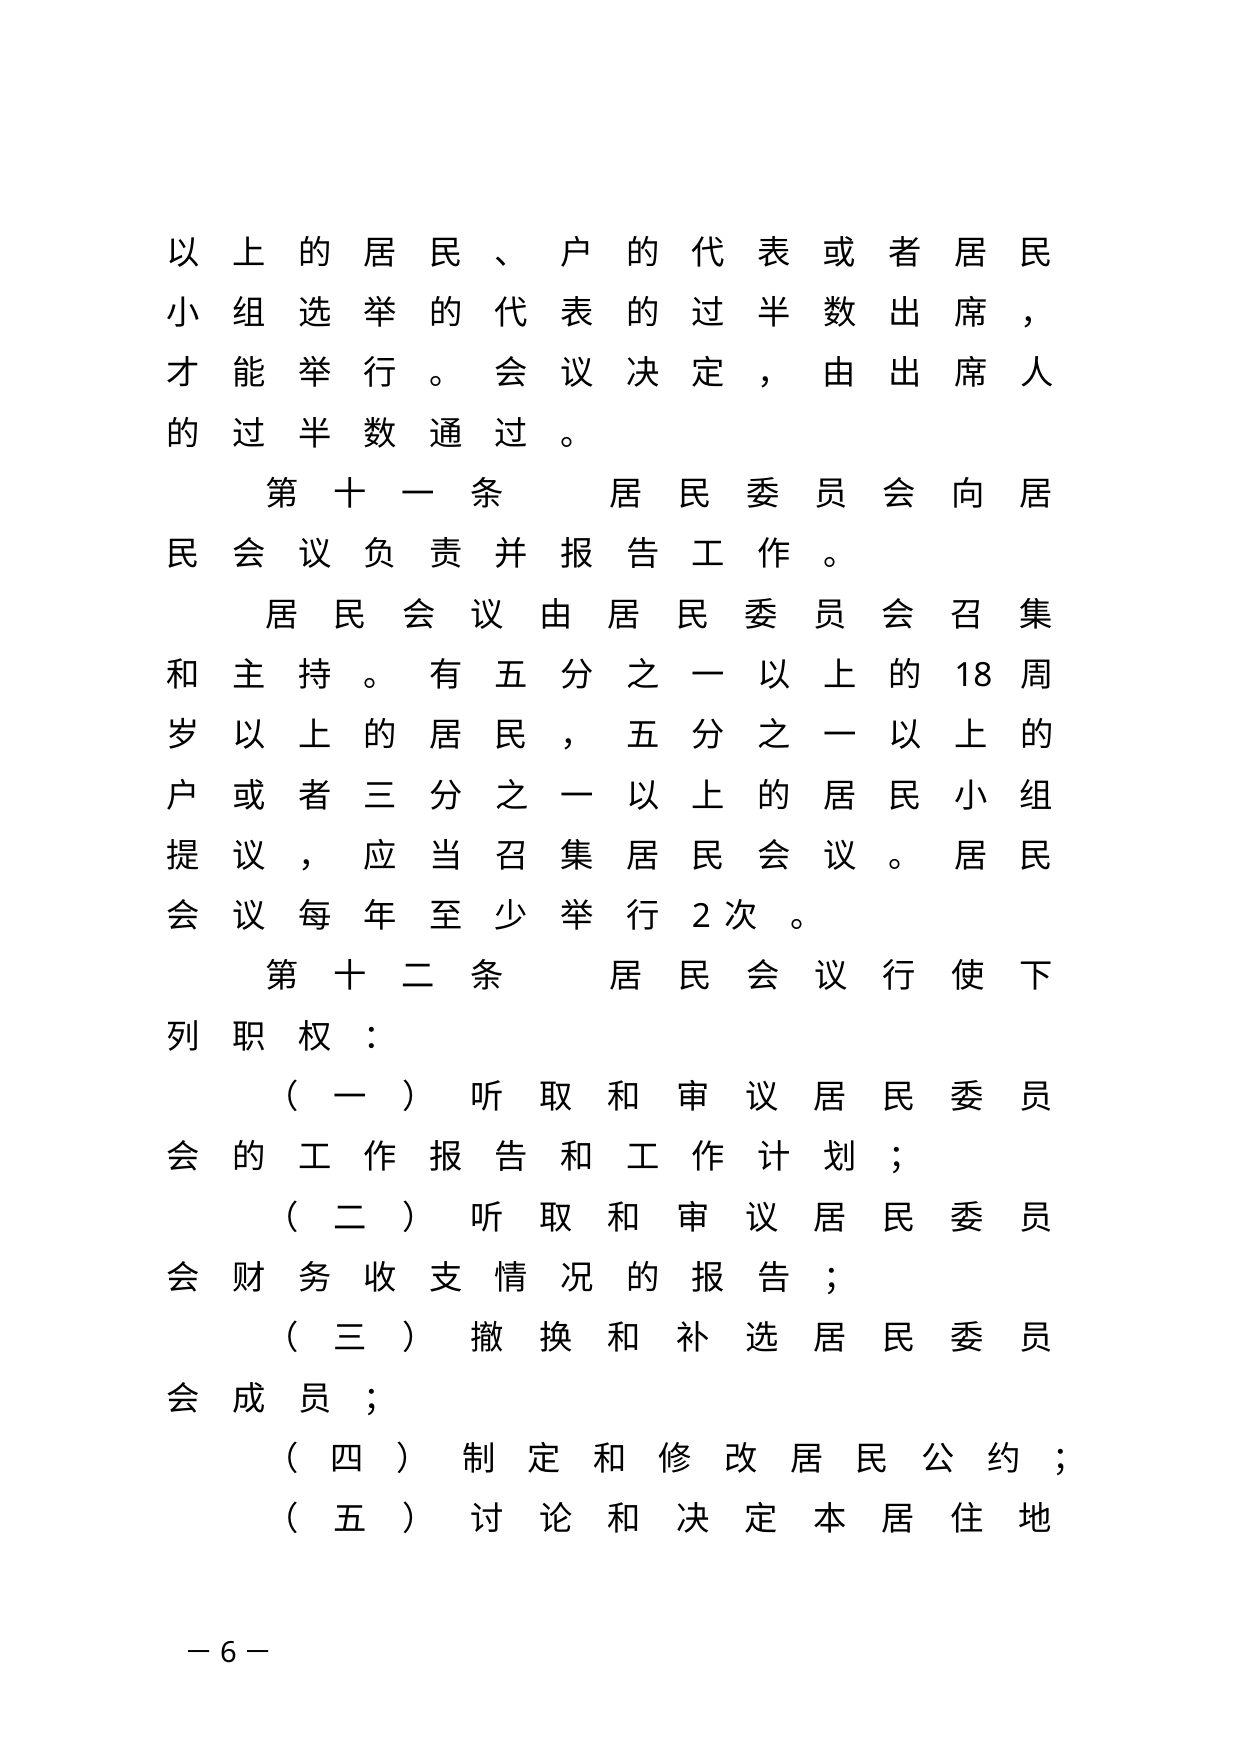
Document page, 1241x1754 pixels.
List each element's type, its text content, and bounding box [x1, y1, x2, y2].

text （一）听取和审议居民委员会的工作报告和工作计划； [167, 1064, 1085, 1184]
text （三）撤换和补选居民委员会成员； [167, 1305, 1085, 1426]
text 居民会议由居民委员会召集和主持。有五分之一以上的18周岁以上的居民，五分之一以上的户或者三分之一以上的居民小组提议，应当召集居民会议。居民会议每年至少举行2次。 [167, 581, 1085, 943]
text 第十一条 居民委员会向居民会议负责并报告工作。 [167, 461, 1085, 581]
text 第十二条 居民会议行使下列职权： [167, 943, 1085, 1064]
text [167, 1486, 1085, 1546]
text （四）制定和修改居民公约； [167, 1426, 1085, 1486]
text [167, 219, 1085, 461]
text （二）听取和审议居民委员会财务收支情况的报告； [167, 1184, 1085, 1305]
